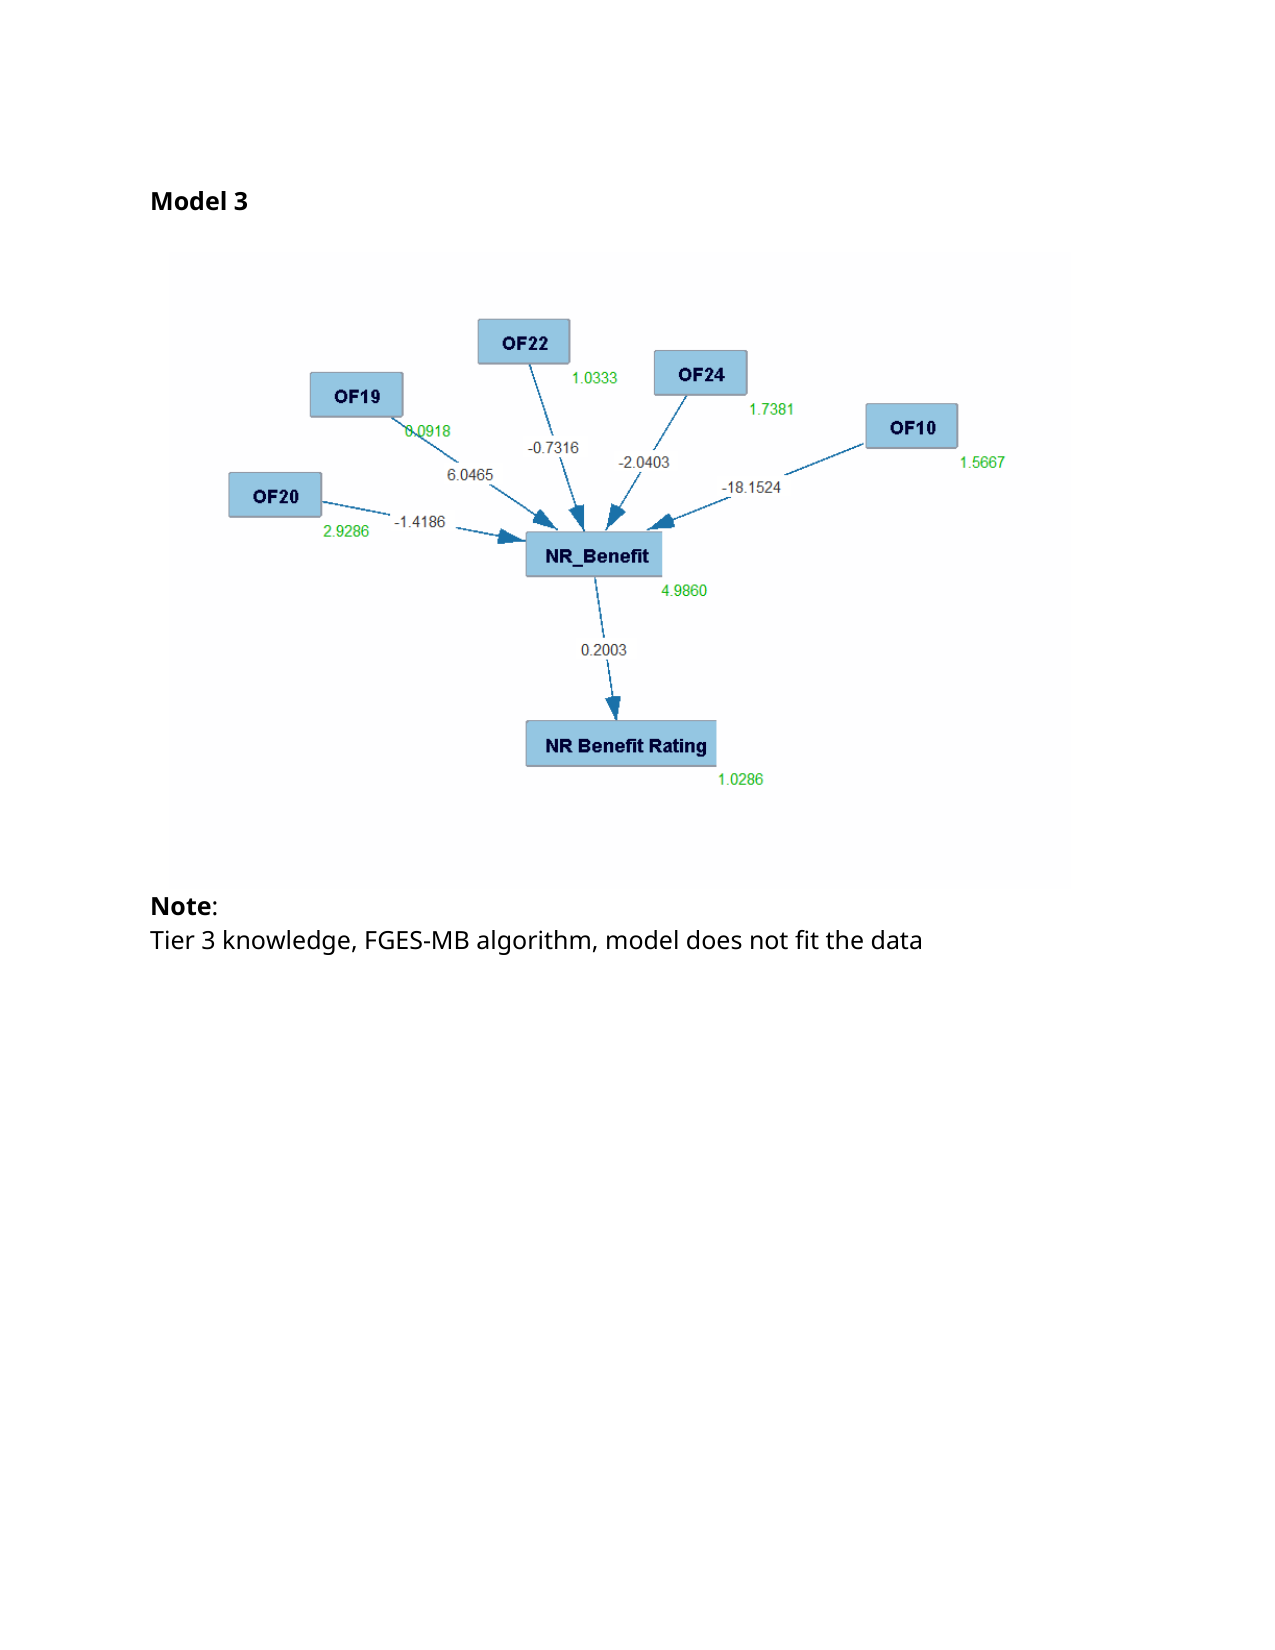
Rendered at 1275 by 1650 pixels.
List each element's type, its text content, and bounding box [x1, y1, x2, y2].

text Model 3 [150, 184, 1125, 218]
text Tier 3 knowledge, FGES-MB algorithm, model does not fit the data [150, 923, 1125, 957]
text Note: [150, 889, 1125, 923]
